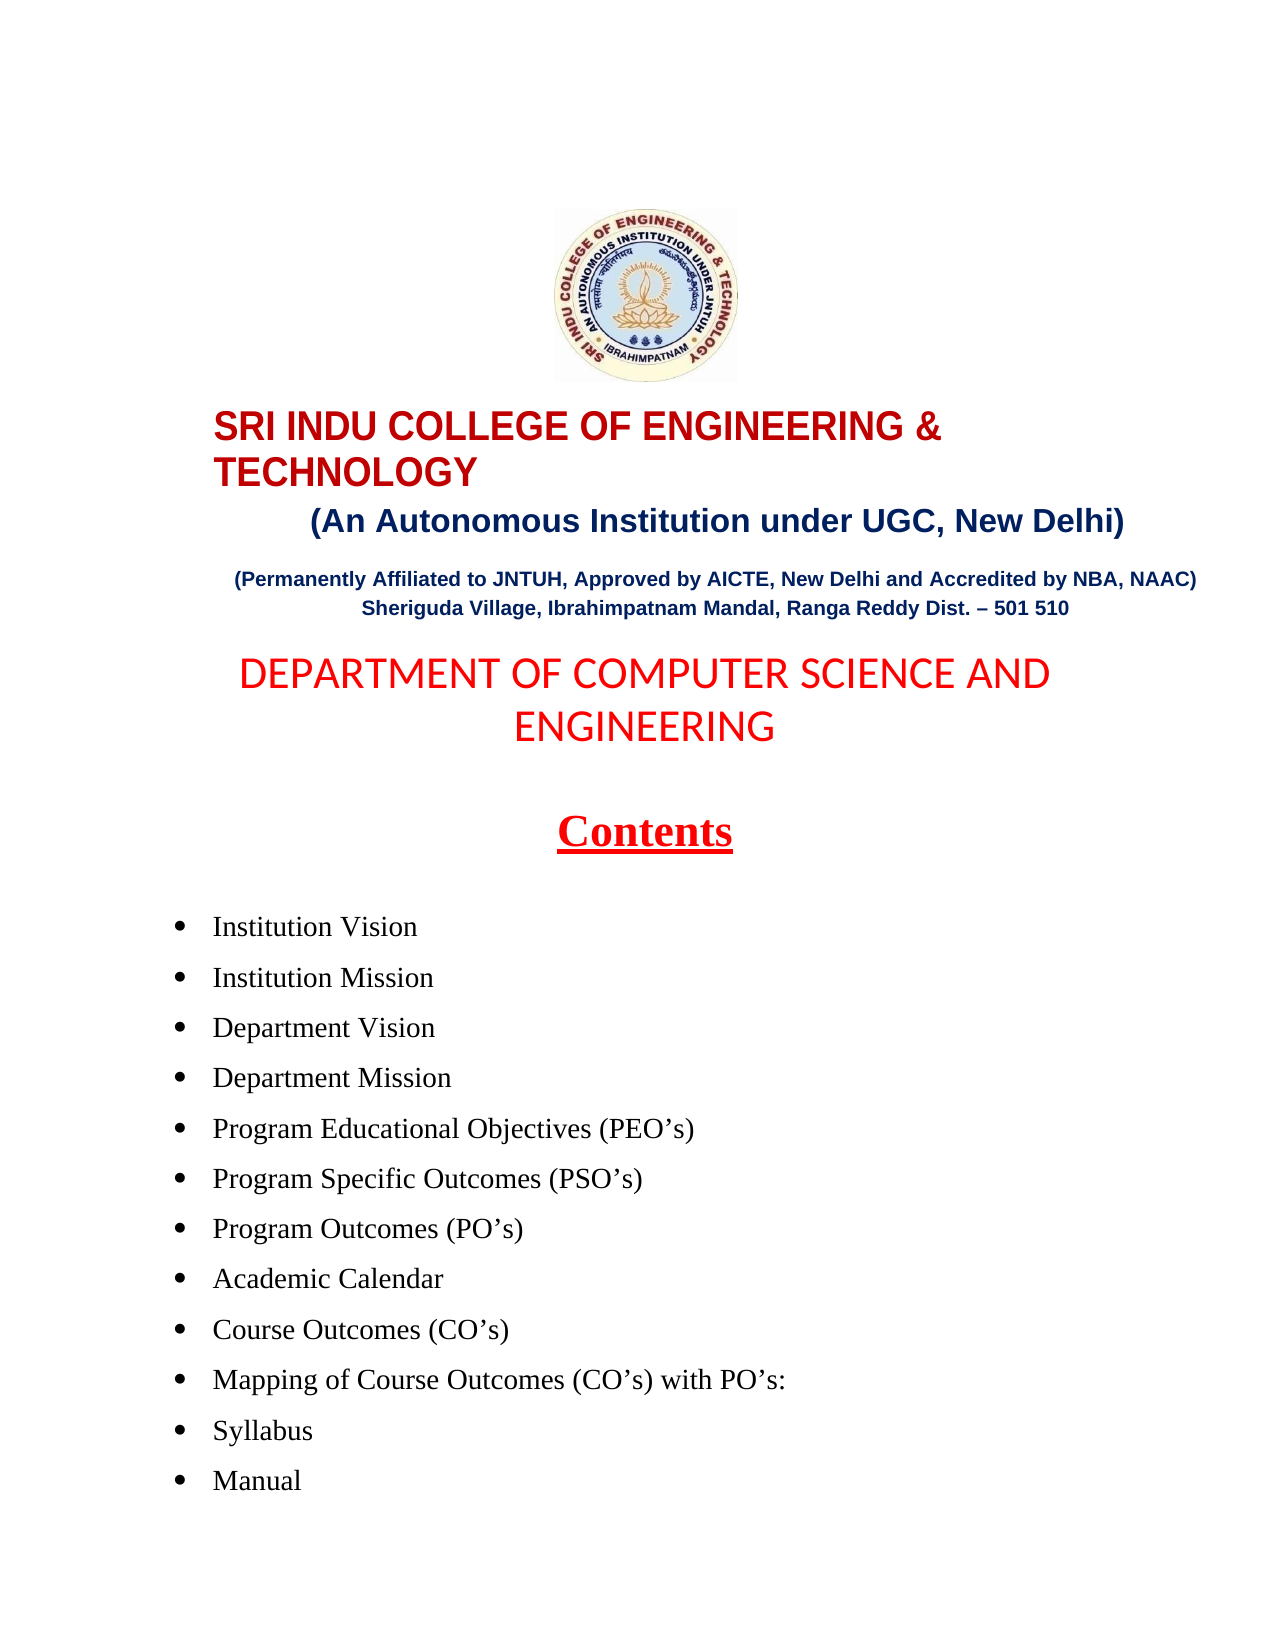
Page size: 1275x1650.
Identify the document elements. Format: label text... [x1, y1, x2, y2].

list Manual [175, 1463, 1275, 1497]
list Mapping of Course Outcomes (CO’s) with PO’s: [175, 1362, 1275, 1396]
list Course Outcomes (CO’s) [175, 1312, 1275, 1346]
picture [554, 209, 738, 382]
table_cell (Permanently Affiliated to JNTUH, Approved by AICTE, New Delhi and Accredited by NBA, NAAC) [193, 554, 1216, 595]
table_header SRI INDU COLLEGE OF ENGINEERING & TECHNOLOGY [193, 403, 1216, 496]
list Program Educational Objectives (PEO’s) [175, 1111, 1275, 1144]
table_cell (An Autonomous Institution under UGC, New Delhi) [193, 496, 1216, 554]
text Contents [204, 803, 1085, 856]
list Academic Calendar [175, 1262, 1275, 1295]
list Program Outcomes (PO’s) [175, 1211, 1275, 1245]
list Institution Mission [175, 960, 1275, 993]
list Department Vision [175, 1010, 1275, 1044]
list Syllabus [175, 1413, 1275, 1446]
text DEPARTMENT OF COMPUTER SCIENCE AND ENGINEERING [204, 646, 1085, 753]
table_cell Sheriguda Village, Ibrahimpatnam Mandal, Ranga Reddy Dist. – 501 510 [193, 595, 1216, 622]
list Institution Vision [175, 909, 1275, 943]
list Department Mission [175, 1060, 1275, 1094]
list Program Specific Outcomes (PSO’s) [175, 1161, 1275, 1195]
